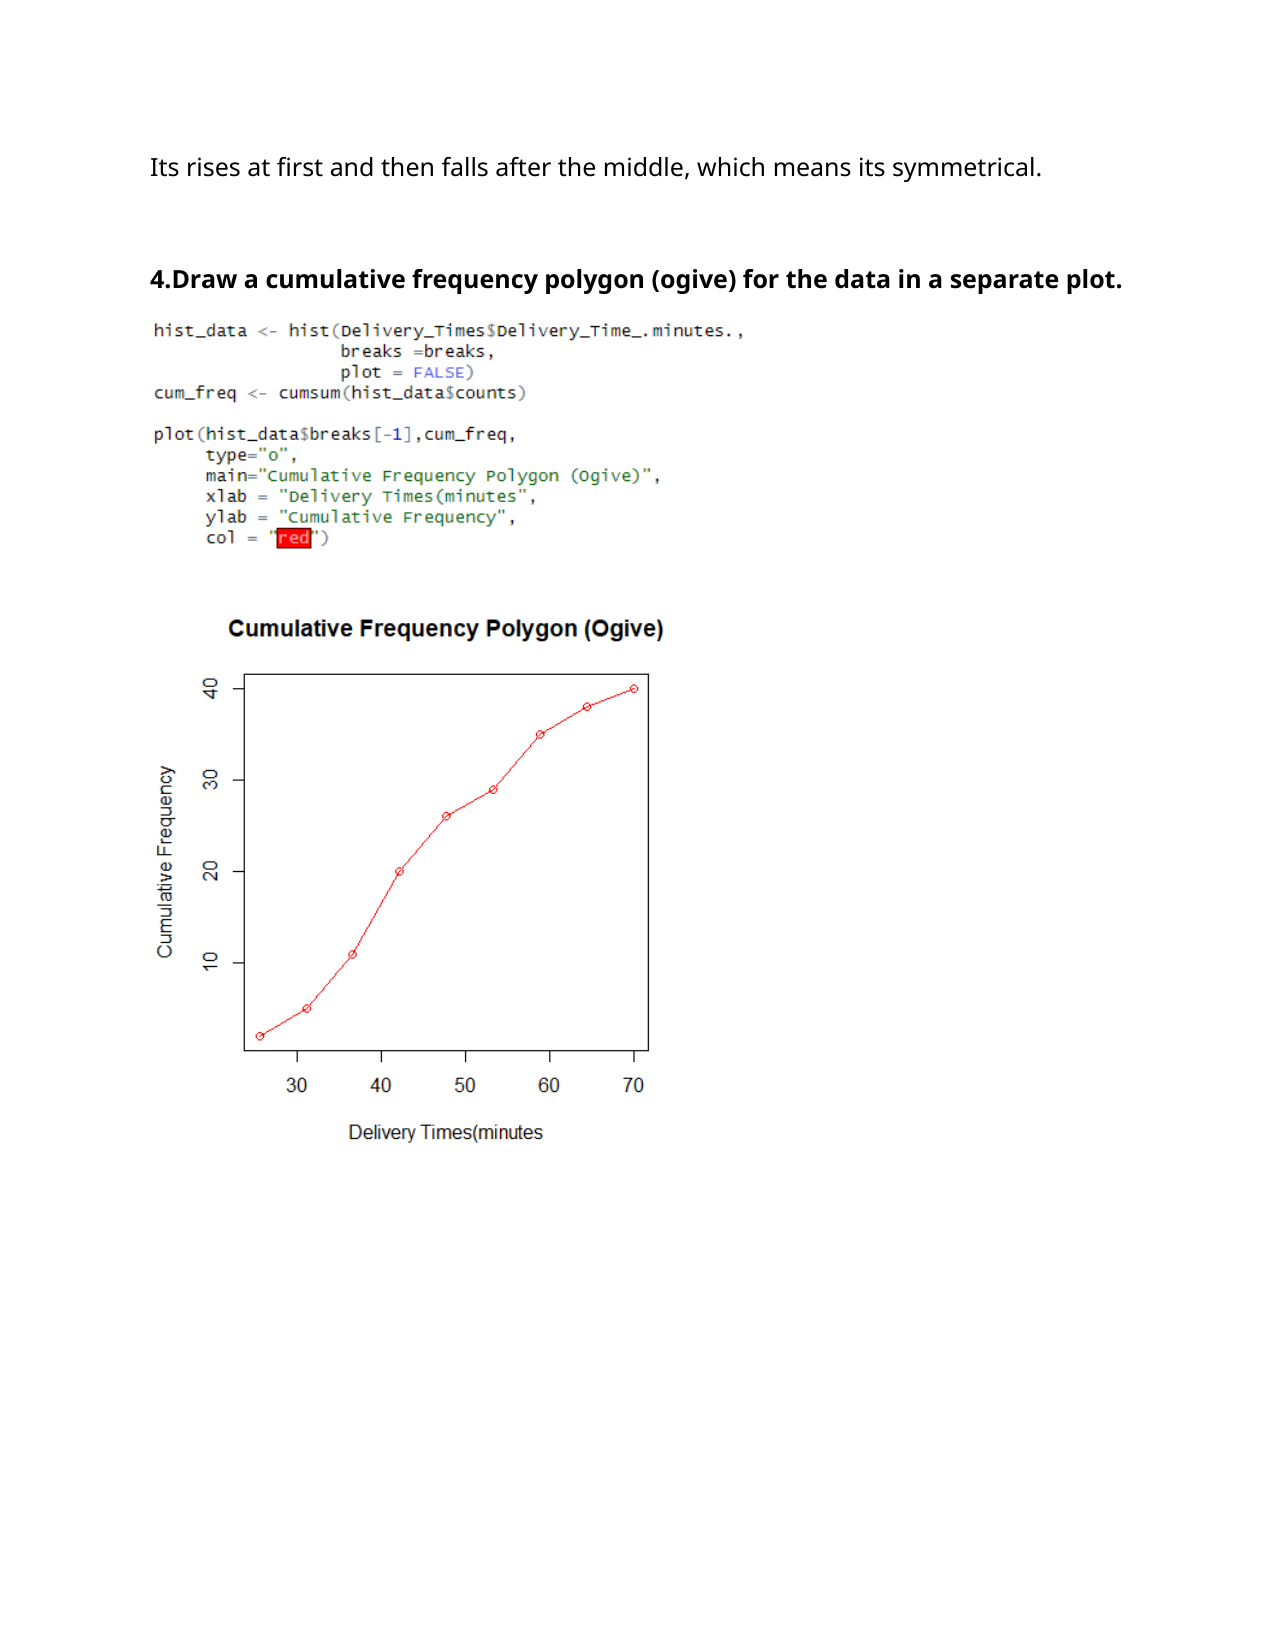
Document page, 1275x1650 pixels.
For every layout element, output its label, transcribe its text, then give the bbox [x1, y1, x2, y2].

picture [150, 317, 755, 559]
picture [150, 580, 696, 1162]
text Its rises at first and then falls after the middle, which means its symmetrical. [150, 150, 1125, 184]
text 4.Draw a cumulative frequency polygon (ogive) for the data in a separate plot. [150, 262, 1125, 296]
